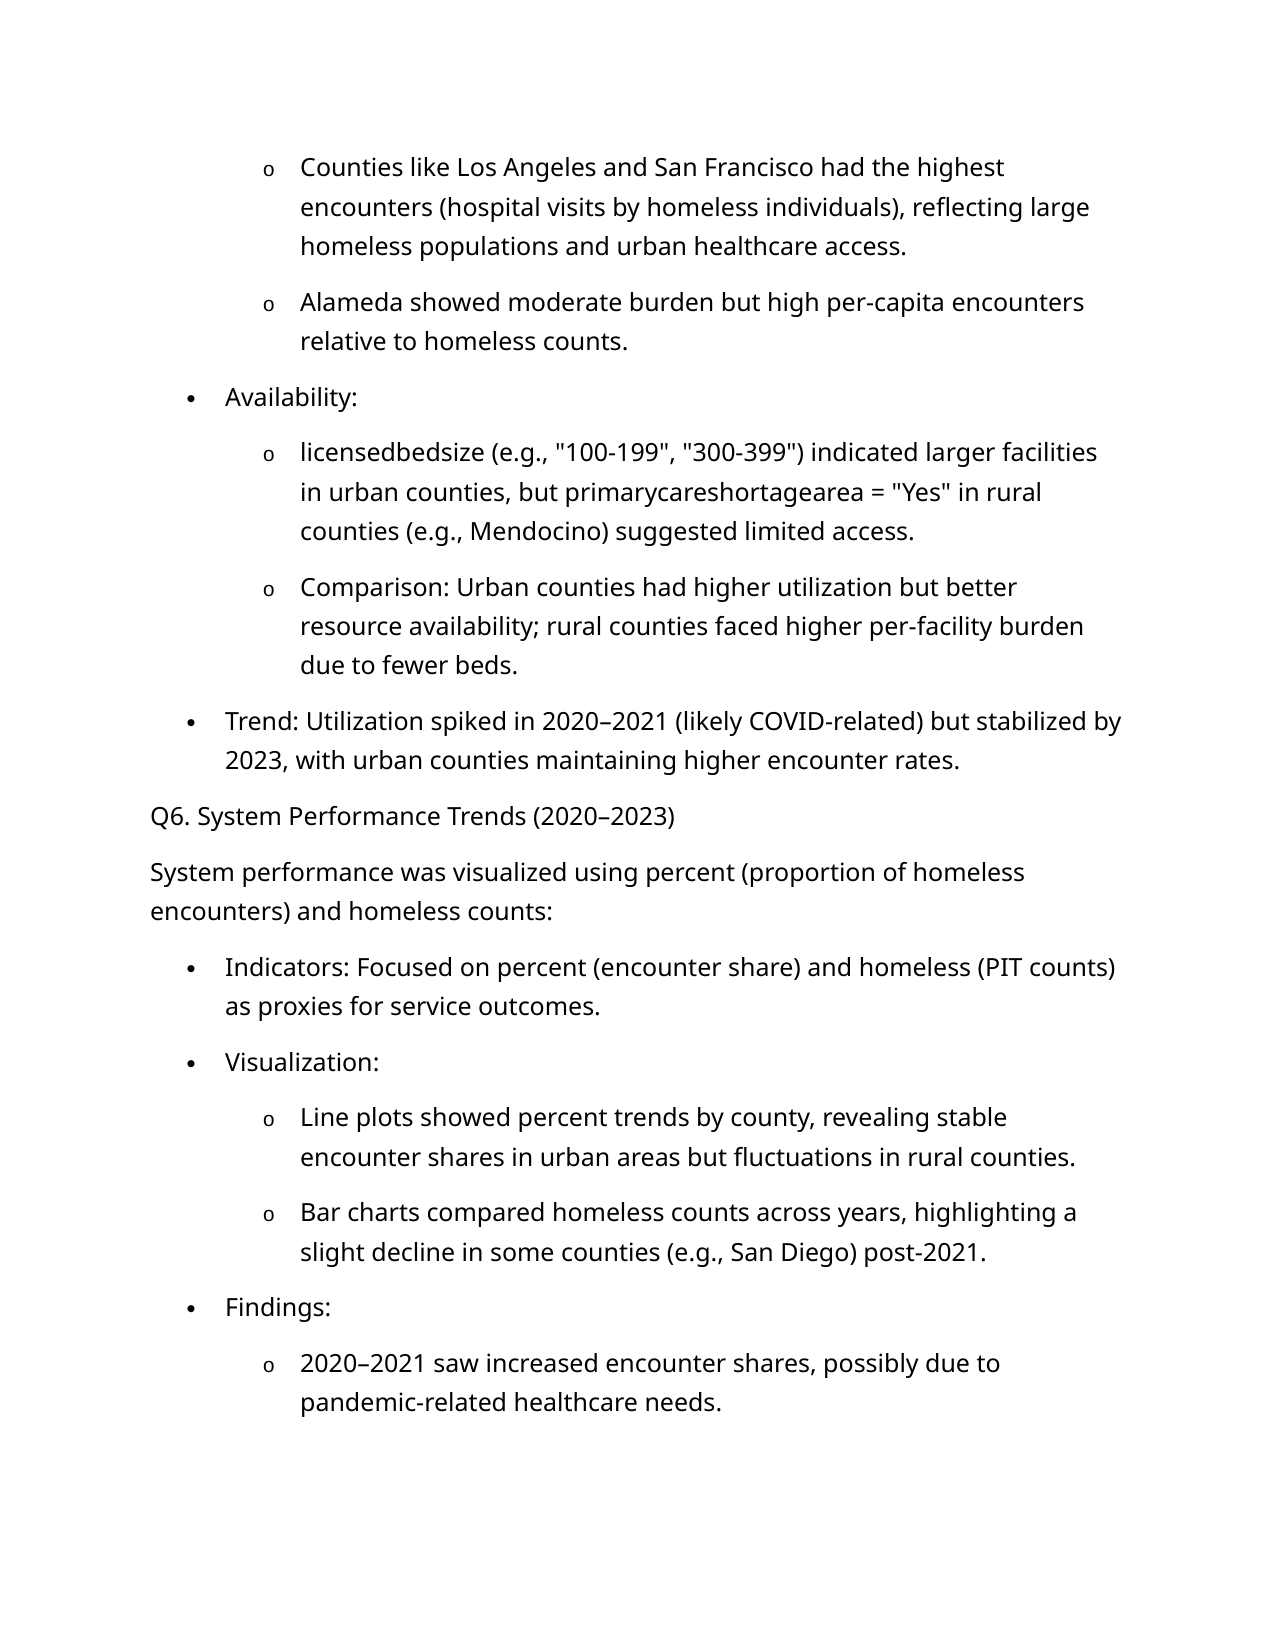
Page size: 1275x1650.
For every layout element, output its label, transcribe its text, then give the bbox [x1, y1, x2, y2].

list Availability: [187, 379, 1125, 413]
list Alameda showed moderate burden but high per-capita encounters relative to homeless counts. [262, 284, 1125, 357]
list Bar charts compared homeless counts across years, highlighting a slight decline in some counties (e.g., San Diego) post-2021. [262, 1195, 1125, 1268]
list Trend: Utilization spiked in 2020–2021 (likely COVID-related) but stabilized by 2023, with urban counties maintaining higher encounter rates. [187, 703, 1125, 777]
text Q6. System Performance Trends (2020–2023) [150, 798, 1125, 832]
text System performance was visualized using percent (proportion of homeless encounters) and homeless counts: [150, 854, 1125, 927]
list 2020–2021 saw increased encounter shares, possibly due to pandemic-related healthcare needs. [262, 1346, 1125, 1419]
list Line plots showed percent trends by county, revealing stable encounter shares in urban areas but fluctuations in rural counties. [262, 1100, 1125, 1173]
list Comparison: Urban counties had higher utilization but better resource availability; rural counties faced higher per-facility burden due to fewer beds. [262, 569, 1125, 682]
list Visualization: [187, 1044, 1125, 1078]
list Counties like Los Angeles and San Francisco had the highest encounters (hospital visits by homeless individuals), reflecting large homeless populations and urban healthcare access. [262, 150, 1125, 262]
list Findings: [187, 1290, 1125, 1324]
list licensedbedsize (e.g., "100-199", "300-399") indicated larger facilities in urban counties, but primarycareshortagearea = "Yes" in rural counties (e.g., Mendocino) suggested limited access. [262, 435, 1125, 547]
list Indicators: Focused on percent (encounter share) and homeless (PIT counts) as proxies for service outcomes. [187, 949, 1125, 1022]
